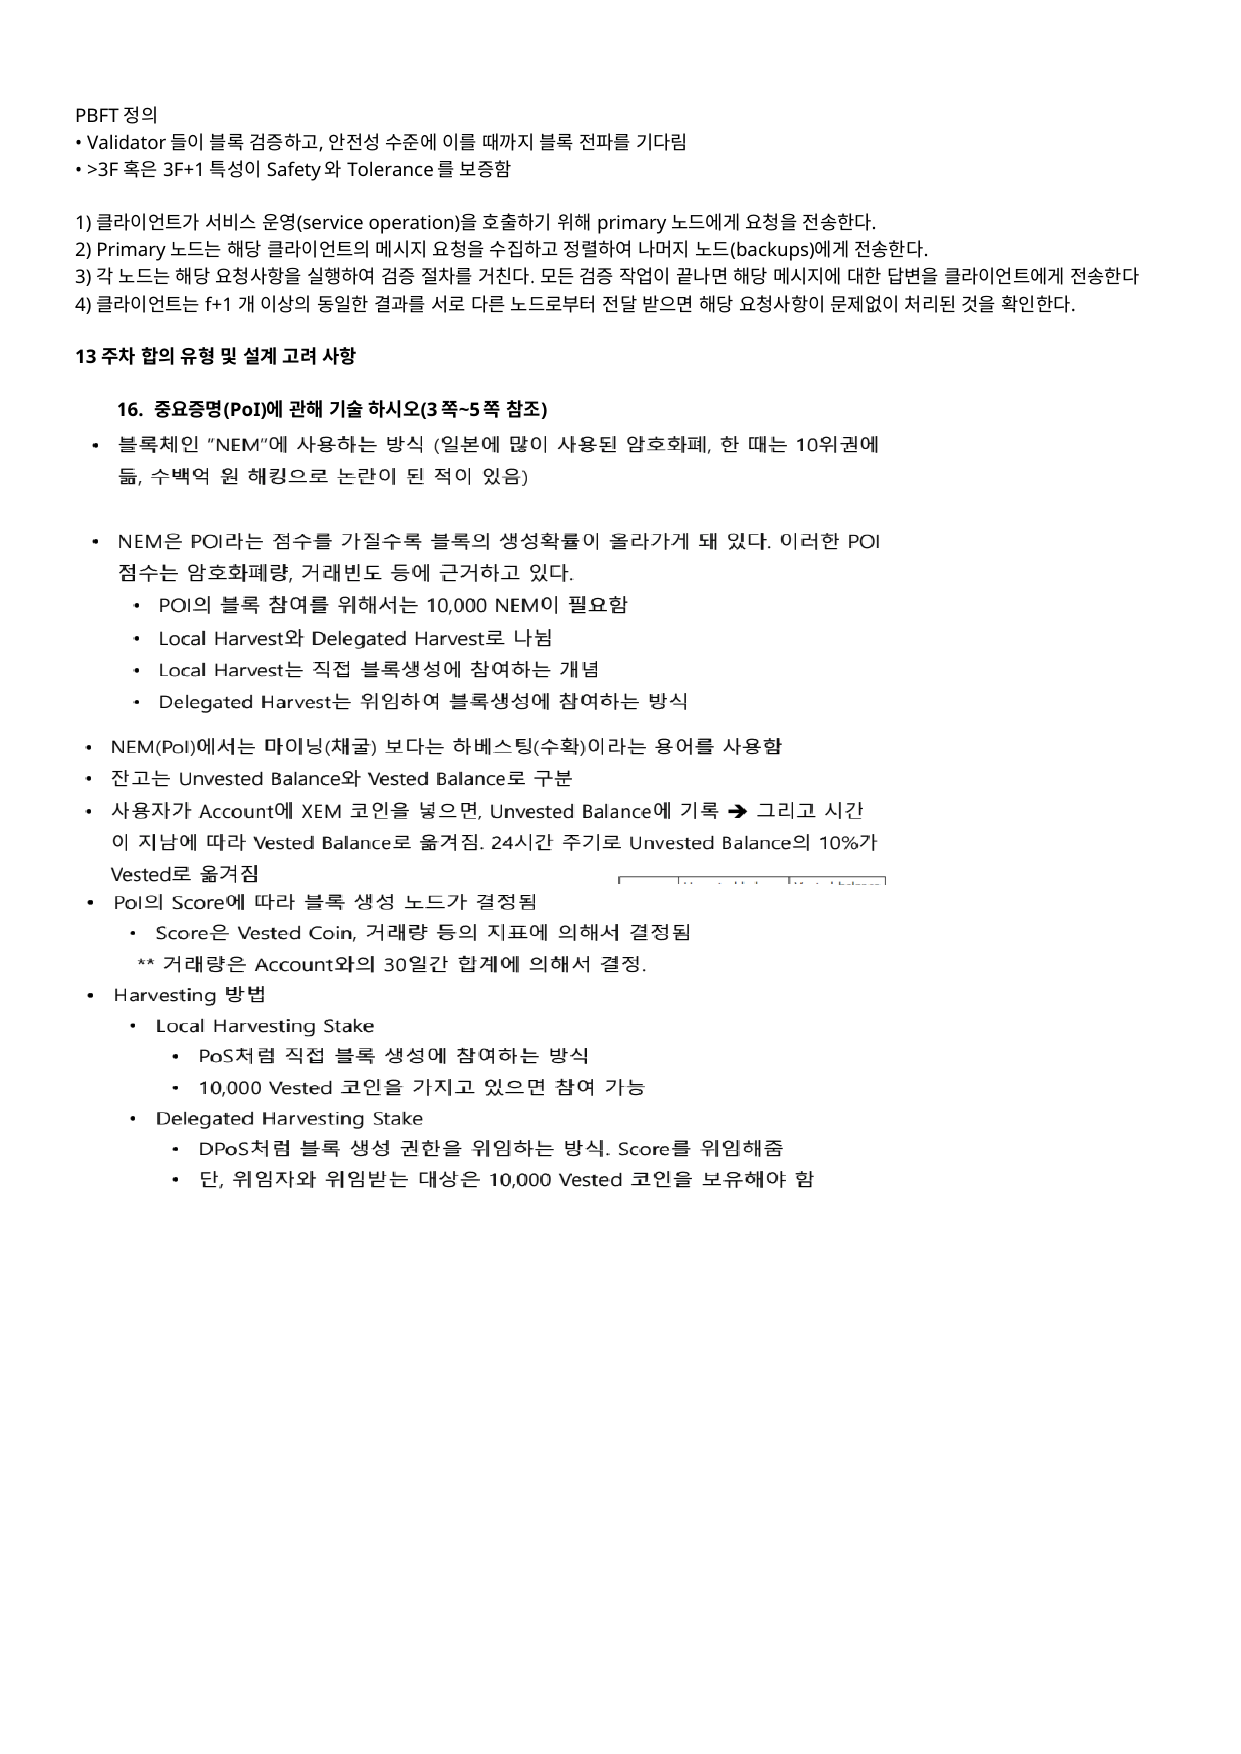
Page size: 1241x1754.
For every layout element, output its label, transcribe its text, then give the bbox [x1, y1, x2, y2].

picture [75, 421, 892, 1201]
text 2) Primary 노드는 해당 클라이언트의 메시지 요청을 수집하고 정렬하여 나머지 노드(backups)에게 전송한다. [75, 235, 1165, 262]
text • Validator들이 블록 검증하고, 안전성 수준에 이를 때까지 블록 전파를 기다림 [75, 128, 1165, 155]
text 4) 클라이언트는 f+1 개 이상의 동일한 결과를 서로 다른 노드로부터 전달 받으면 해당 요청사항이 문제없이 처리된 것을 확인한다. [75, 289, 1165, 316]
text PBFT 정의 [75, 101, 1165, 128]
text • >3F 혹은 3F+1 특성이 Safety와 Tolerance를 보증함 [75, 155, 1165, 182]
list 중요증명(PoI)에 관해 기술 하시오(3쪽~5쪽 참조) [117, 394, 1165, 422]
text 3) 각 노드는 해당 요청사항을 실행하여 검증 절차를 거친다. 모든 검증 작업이 끝나면 해당 메시지에 대한 답변을 클라이언트에게 전송한다 [75, 262, 1165, 289]
text 1) 클라이언트가 서비스 운영(service operation)을 호출하기 위해 primary 노드에게 요청을 전송한다. [75, 208, 1165, 235]
text 13 주차 합의 유형 및 설계 고려 사항 [75, 342, 1165, 369]
